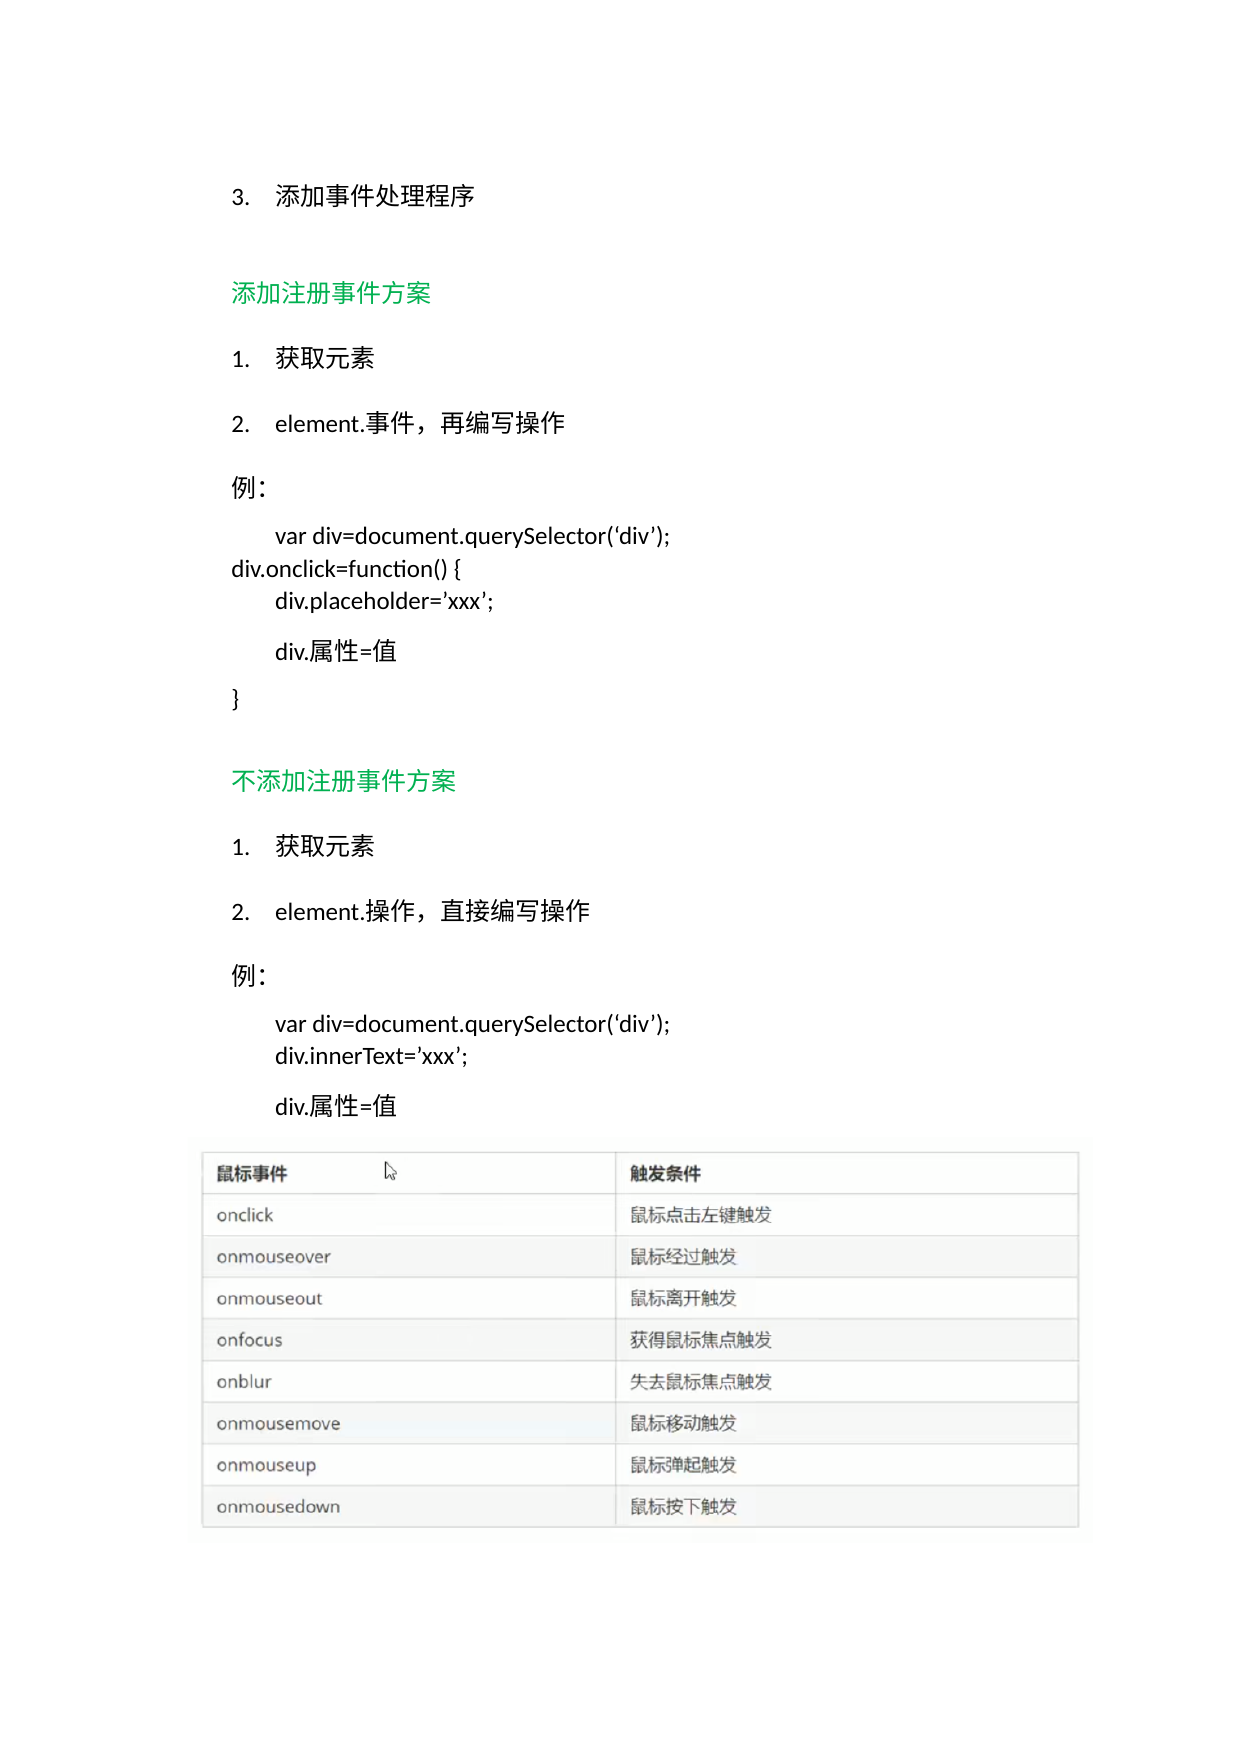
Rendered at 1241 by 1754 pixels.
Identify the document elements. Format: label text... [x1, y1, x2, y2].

picture [187, 1137, 1094, 1543]
list 例： [231, 942, 1053, 1007]
list 添加事件处理程序 [187, 162, 1053, 227]
list 获取元素 [187, 324, 1053, 389]
list var div=document.querySelector(‘div’); [231, 519, 1053, 552]
list 添加注册事件方案 [187, 259, 1053, 324]
list div.属性=值 [231, 617, 1053, 682]
list div.innerText=’xxx’; [231, 1039, 1053, 1072]
list 例： [231, 454, 1053, 519]
list var div=document.querySelector(‘div’); [231, 1007, 1053, 1039]
list div.placeholder=’xxx’; [231, 584, 1053, 617]
list 不添加注册事件方案 [187, 747, 1053, 812]
list div.属性=值 [231, 1072, 1053, 1137]
list 获取元素 [187, 812, 1053, 877]
list element.操作，直接编写操作 [187, 877, 1053, 942]
list } [231, 682, 1053, 714]
list element.事件，再编写操作 [187, 389, 1053, 454]
list div.onclick=function() { [231, 552, 1053, 584]
